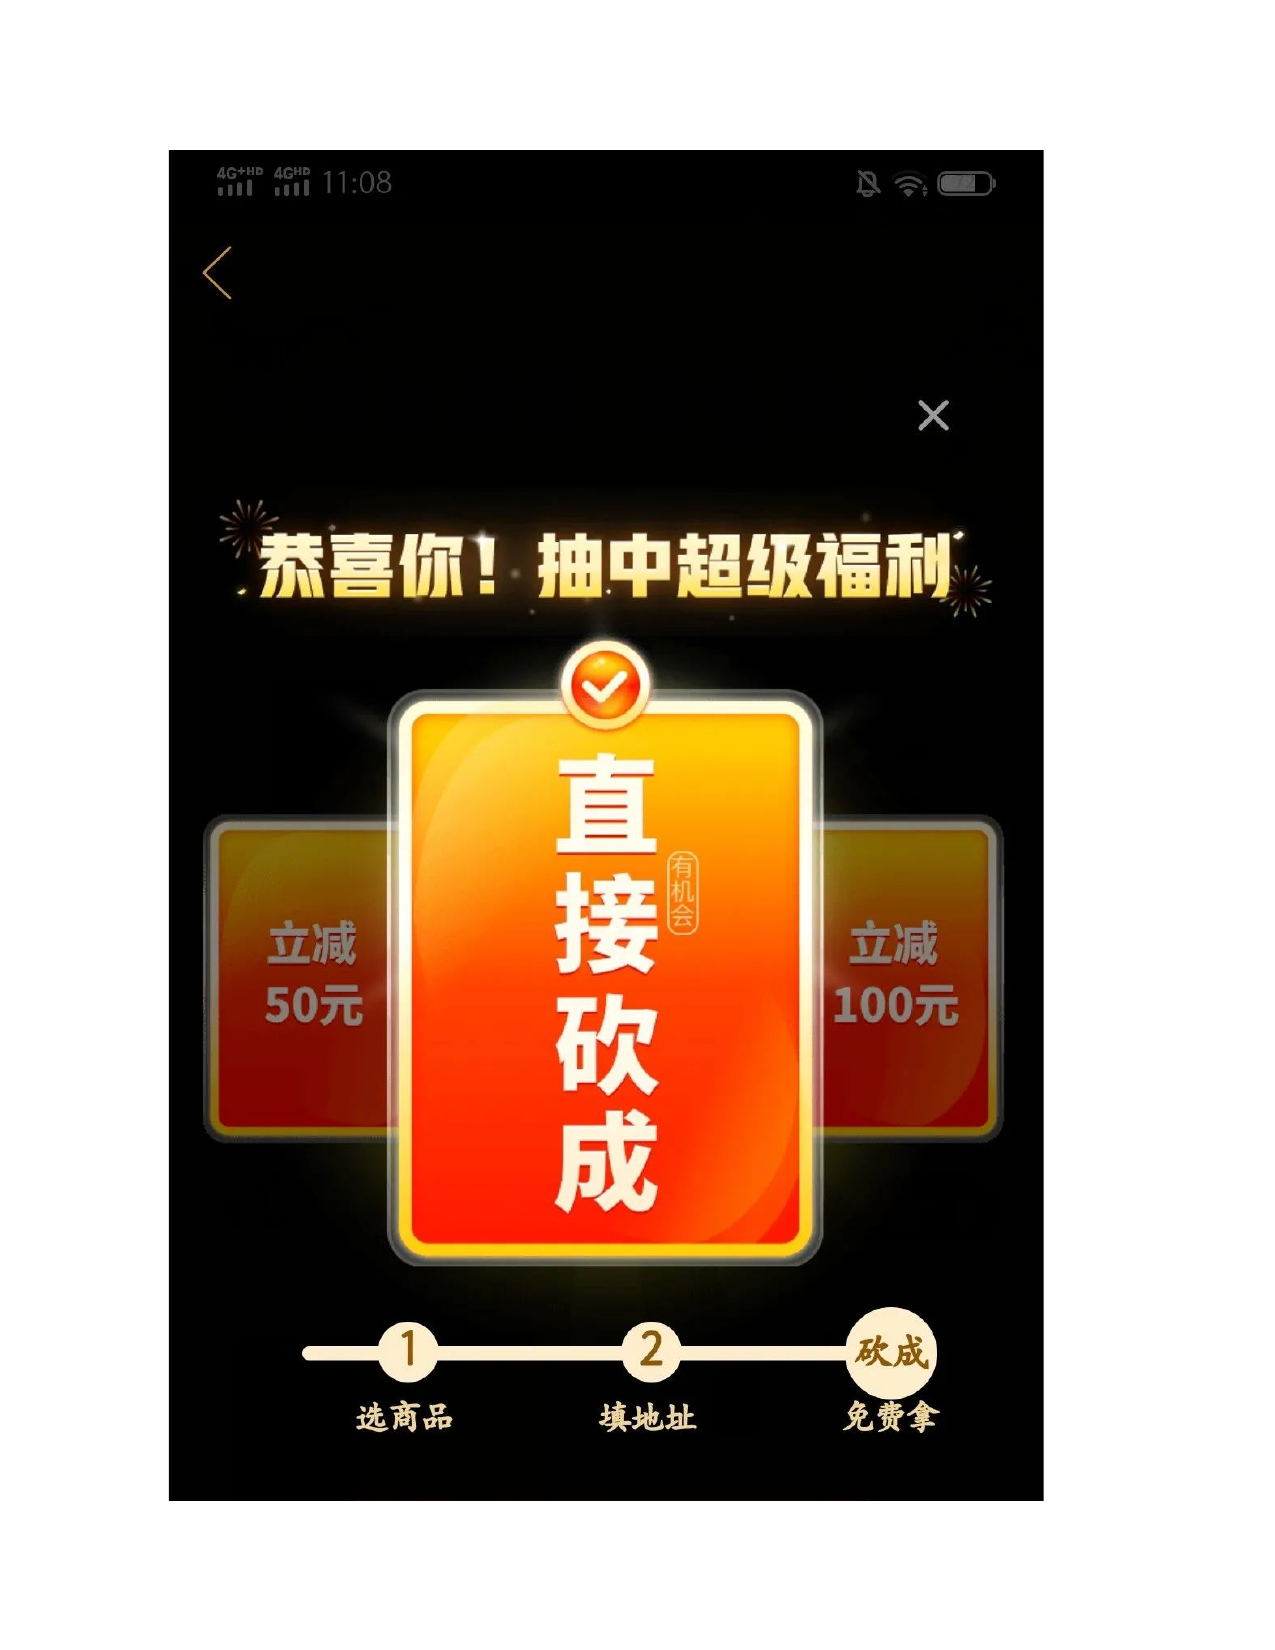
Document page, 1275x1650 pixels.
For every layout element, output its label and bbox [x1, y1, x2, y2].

picture [168, 150, 1044, 1501]
